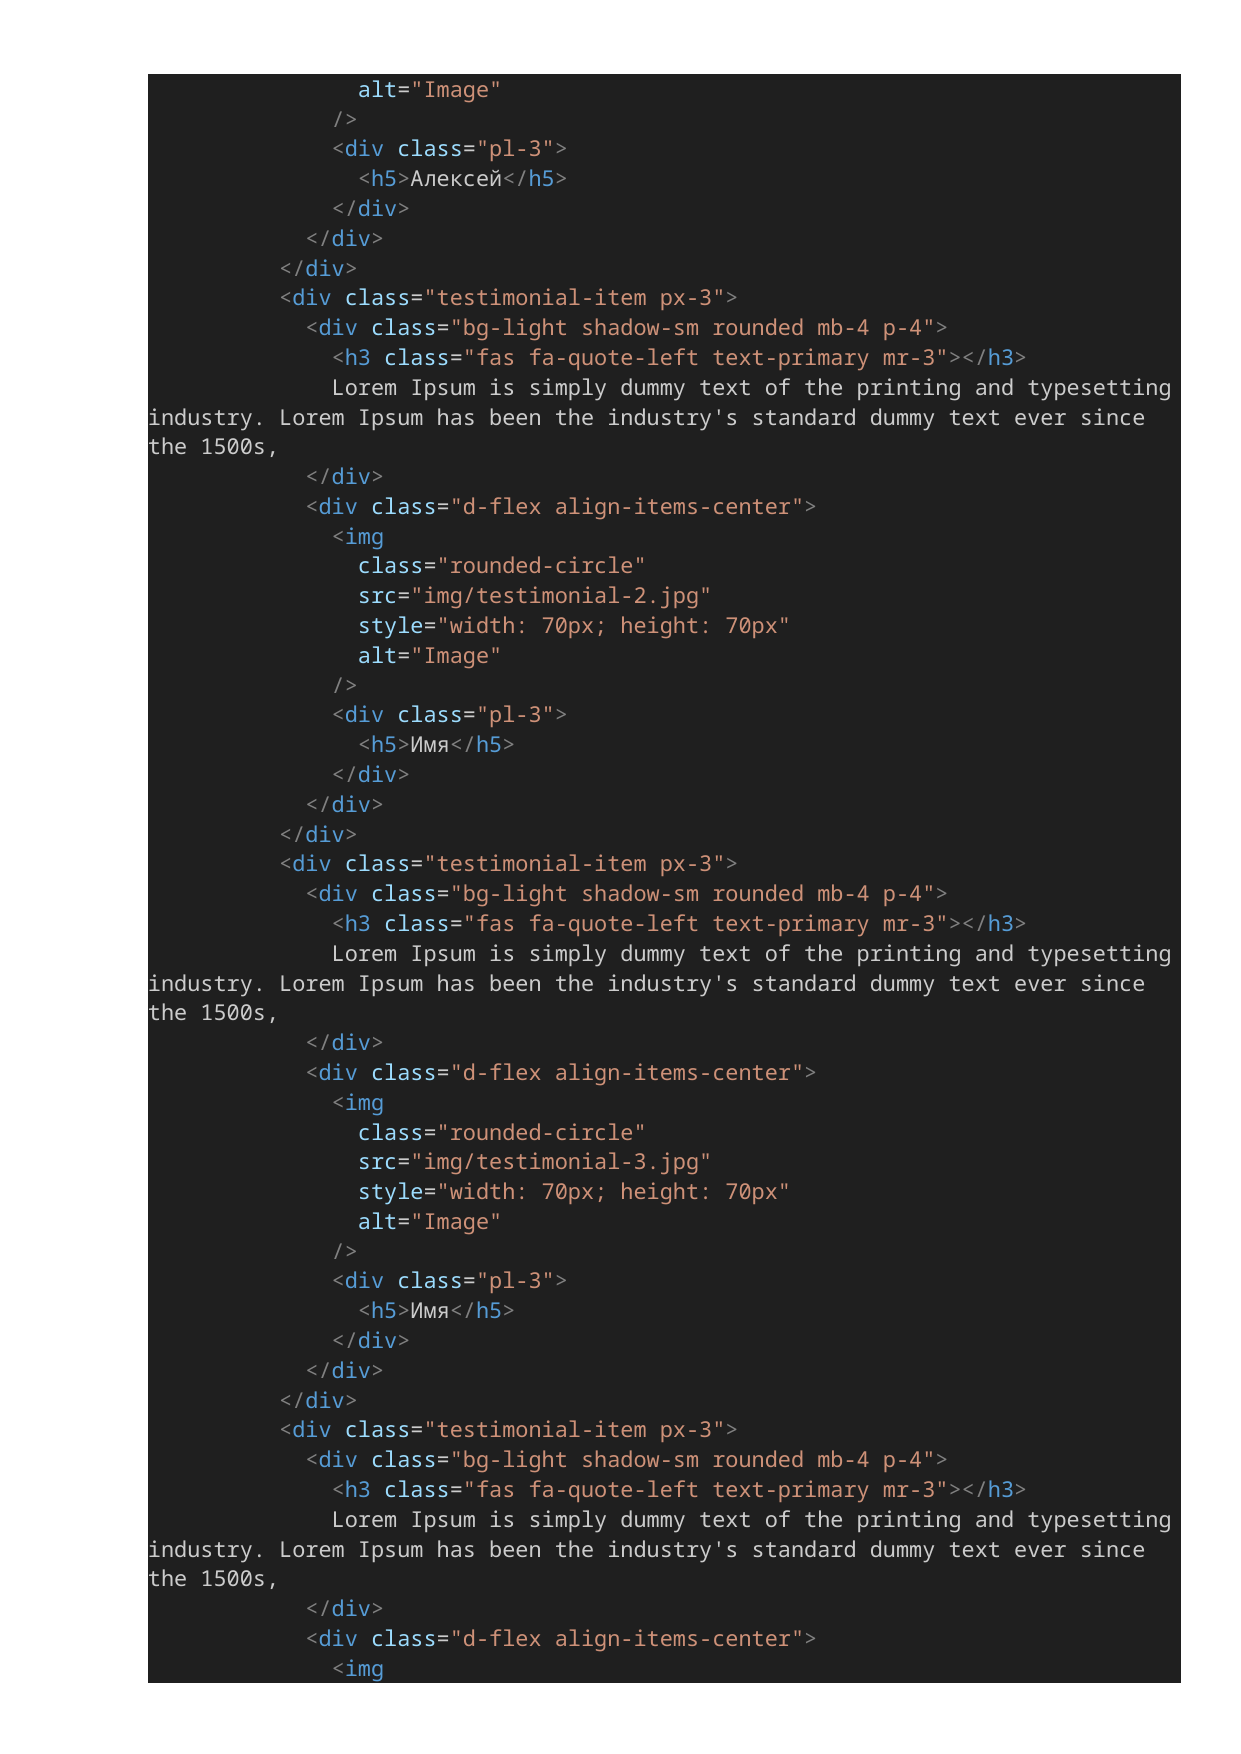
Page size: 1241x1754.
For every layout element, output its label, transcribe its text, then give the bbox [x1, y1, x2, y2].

text /> [148, 1236, 1181, 1266]
text <div class="testimonial-item px-3"> [148, 282, 1181, 312]
text <h3 class="fas fa-quote-left text-primary mr-3"></h3> [148, 342, 1181, 372]
text Lorem Ipsum is simply dummy text of the printing and typesetting industry. Lorem Ipsum has been the industry's standard dummy text ever since the 1500s, [148, 1504, 1181, 1593]
text Lorem Ipsum is simply dummy text of the printing and typesetting industry. Lorem Ipsum has been the industry's standard dummy text ever since the 1500s, [148, 938, 1181, 1027]
text </div> [148, 1355, 1181, 1385]
text <h3 class="fas fa-quote-left text-primary mr-3"></h3> [148, 1474, 1181, 1504]
text /> [148, 104, 1181, 133]
text style="width: 70px; height: 70px" [148, 610, 1181, 640]
text <img [148, 521, 1181, 551]
text <div class="testimonial-item px-3"> [148, 1414, 1181, 1444]
text <h5>Имя</h5> [148, 1295, 1181, 1325]
text <div class="testimonial-item px-3"> [148, 848, 1181, 878]
text </div> [148, 461, 1181, 491]
text Lorem Ipsum is simply dummy text of the printing and typesetting industry. Lorem Ipsum has been the industry's standard dummy text ever since the 1500s, [148, 372, 1181, 461]
text <div class="d-flex align-items-center"> [148, 491, 1181, 521]
text src="img/testimonial-2.jpg" [148, 580, 1181, 610]
text </div> [148, 223, 1181, 253]
text <div class="pl-3"> [148, 1266, 1181, 1295]
text <div class="bg-light shadow-sm rounded mb-4 p-4"> [148, 878, 1181, 908]
text </div> [148, 819, 1181, 848]
text /> [148, 670, 1181, 699]
text <h5>Алексей</h5> [148, 163, 1181, 193]
text <img [148, 1087, 1181, 1117]
text </div> [148, 789, 1181, 819]
text <div class="bg-light shadow-sm rounded mb-4 p-4"> [148, 1444, 1181, 1474]
text alt="Image" [148, 1206, 1181, 1236]
text </div> [148, 1027, 1181, 1057]
text </div> [148, 1325, 1181, 1355]
text <div class="d-flex align-items-center"> [148, 1623, 1181, 1653]
text </div> [148, 1385, 1181, 1414]
text class="rounded-circle" [148, 1117, 1181, 1146]
text class="rounded-circle" [148, 551, 1181, 580]
text <h3 class="fas fa-quote-left text-primary mr-3"></h3> [148, 908, 1181, 938]
text <div class="pl-3"> [148, 133, 1181, 163]
text </div> [148, 759, 1181, 789]
text src="img/testimonial-3.jpg" [148, 1146, 1181, 1176]
text <div class="bg-light shadow-sm rounded mb-4 p-4"> [148, 312, 1181, 342]
text </div> [148, 253, 1181, 282]
text style="width: 70px; height: 70px" [148, 1176, 1181, 1206]
text alt="Image" [148, 74, 1181, 104]
text <h5>Имя</h5> [148, 729, 1181, 759]
text </div> [148, 1593, 1181, 1623]
text </div> [148, 193, 1181, 223]
text <img [148, 1653, 1181, 1683]
text <div class="d-flex align-items-center"> [148, 1057, 1181, 1087]
text <div class="pl-3"> [148, 699, 1181, 729]
text alt="Image" [148, 640, 1181, 670]
